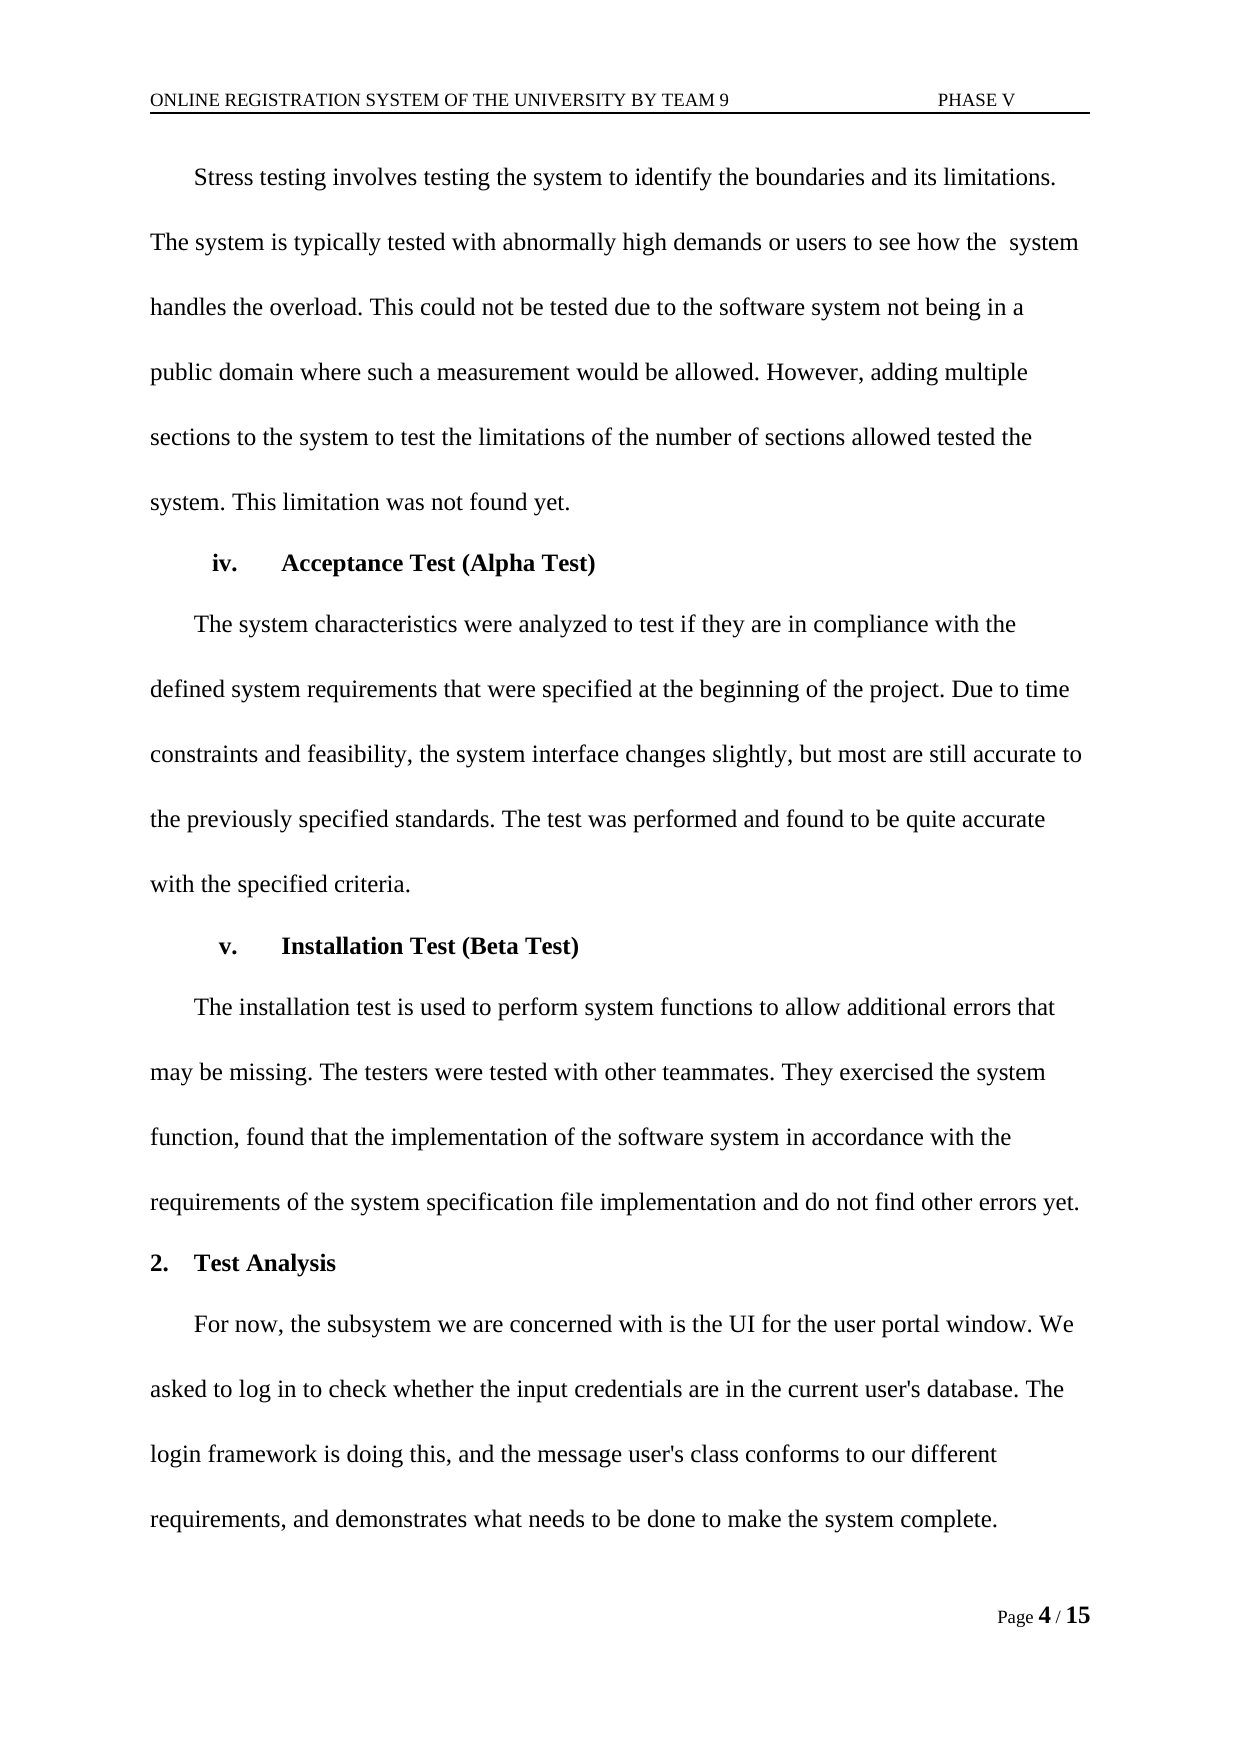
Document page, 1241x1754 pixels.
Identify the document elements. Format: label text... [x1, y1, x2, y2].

list Acceptance Test (Alpha Test) [237, 546, 1090, 579]
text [150, 1308, 1090, 1535]
list Installation Test (Beta Test) [237, 929, 1090, 961]
text The system characteristics were analyzed to test if they are in compliance with the defined system requirements that were specified at the beginning of the project. Due to time constraints and feasibility, the system interface changes slightly, but most are still accurate to the previously specified standards. The test was performed and found to be quite accurate with the specified criteria. [150, 608, 1090, 900]
text The installation test is used to perform system functions to allow additional errors that may be missing. The testers were tested with other teammates. They exercised the system function, found that the implementation of the software system in accordance with the requirements of the system specification file implementation and do not find other errors yet. [150, 990, 1090, 1218]
text Stress testing involves testing the system to identify the boundaries and its limitations. The system is typically tested with abnormally high demands or users to see how the system handles the overload. This could not be tested due to the software system not being in a public domain where such a measurement would be allowed. However, adding multiple sections to the system to test the limitations of the number of sections allowed tested the system. This limitation was not found yet. [150, 160, 1090, 518]
list Test Analysis [150, 1246, 1090, 1279]
